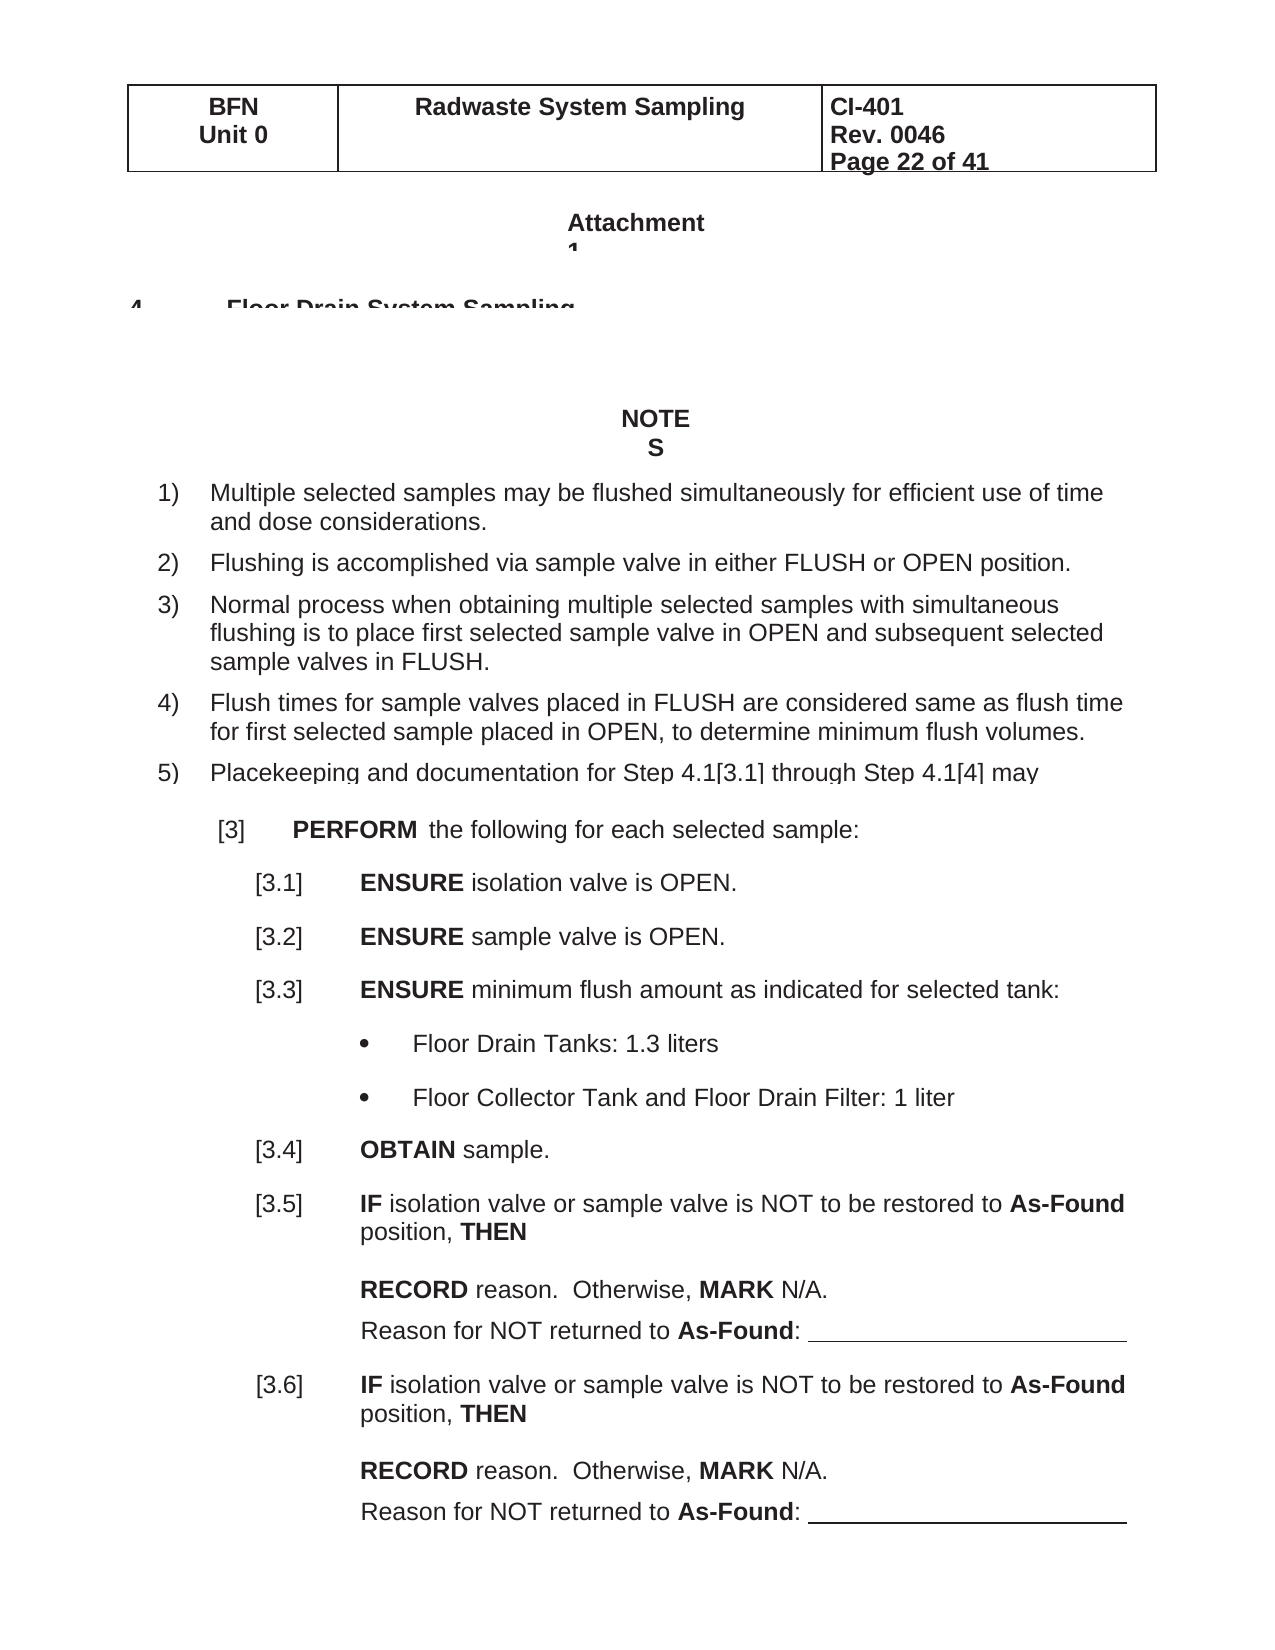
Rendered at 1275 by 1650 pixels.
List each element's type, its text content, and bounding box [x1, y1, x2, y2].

list Floor Collector Tank and Floor Drain Filter: 1 liter [3.4] OBTAIN sample. [255, 1083, 955, 1164]
text RECORD reason. Otherwise, MARK N/A. [360, 1275, 1167, 1303]
list Floor Drain Tanks: 1.3 liters [360, 1029, 1167, 1058]
text [3.2] ENSURE sample valve is OPEN. [255, 922, 1167, 950]
text [3.3] ENSURE minimum flush amount as indicated for selected tank: [255, 975, 1167, 1004]
text [3.5] IF isolation valve or sample valve is NOT to be restored to As-Found [255, 1188, 1167, 1217]
text Reason for NOT returned to As-Found: [98, 1497, 1127, 1526]
text Reason for NOT returned to As-Found: [98, 1316, 1127, 1345]
text [3.6] IF isolation valve or sample valve is NOT to be restored to As-Found [98, 1370, 1126, 1398]
text RECORD reason. Otherwise, MARK N/A. [360, 1456, 1167, 1485]
text position, THEN [360, 1217, 1167, 1246]
list PERFORM the following for each selected sample: [3.1] ENSURE isolation valve is OPEN. [217, 815, 863, 897]
text position, THEN [360, 1398, 1167, 1427]
